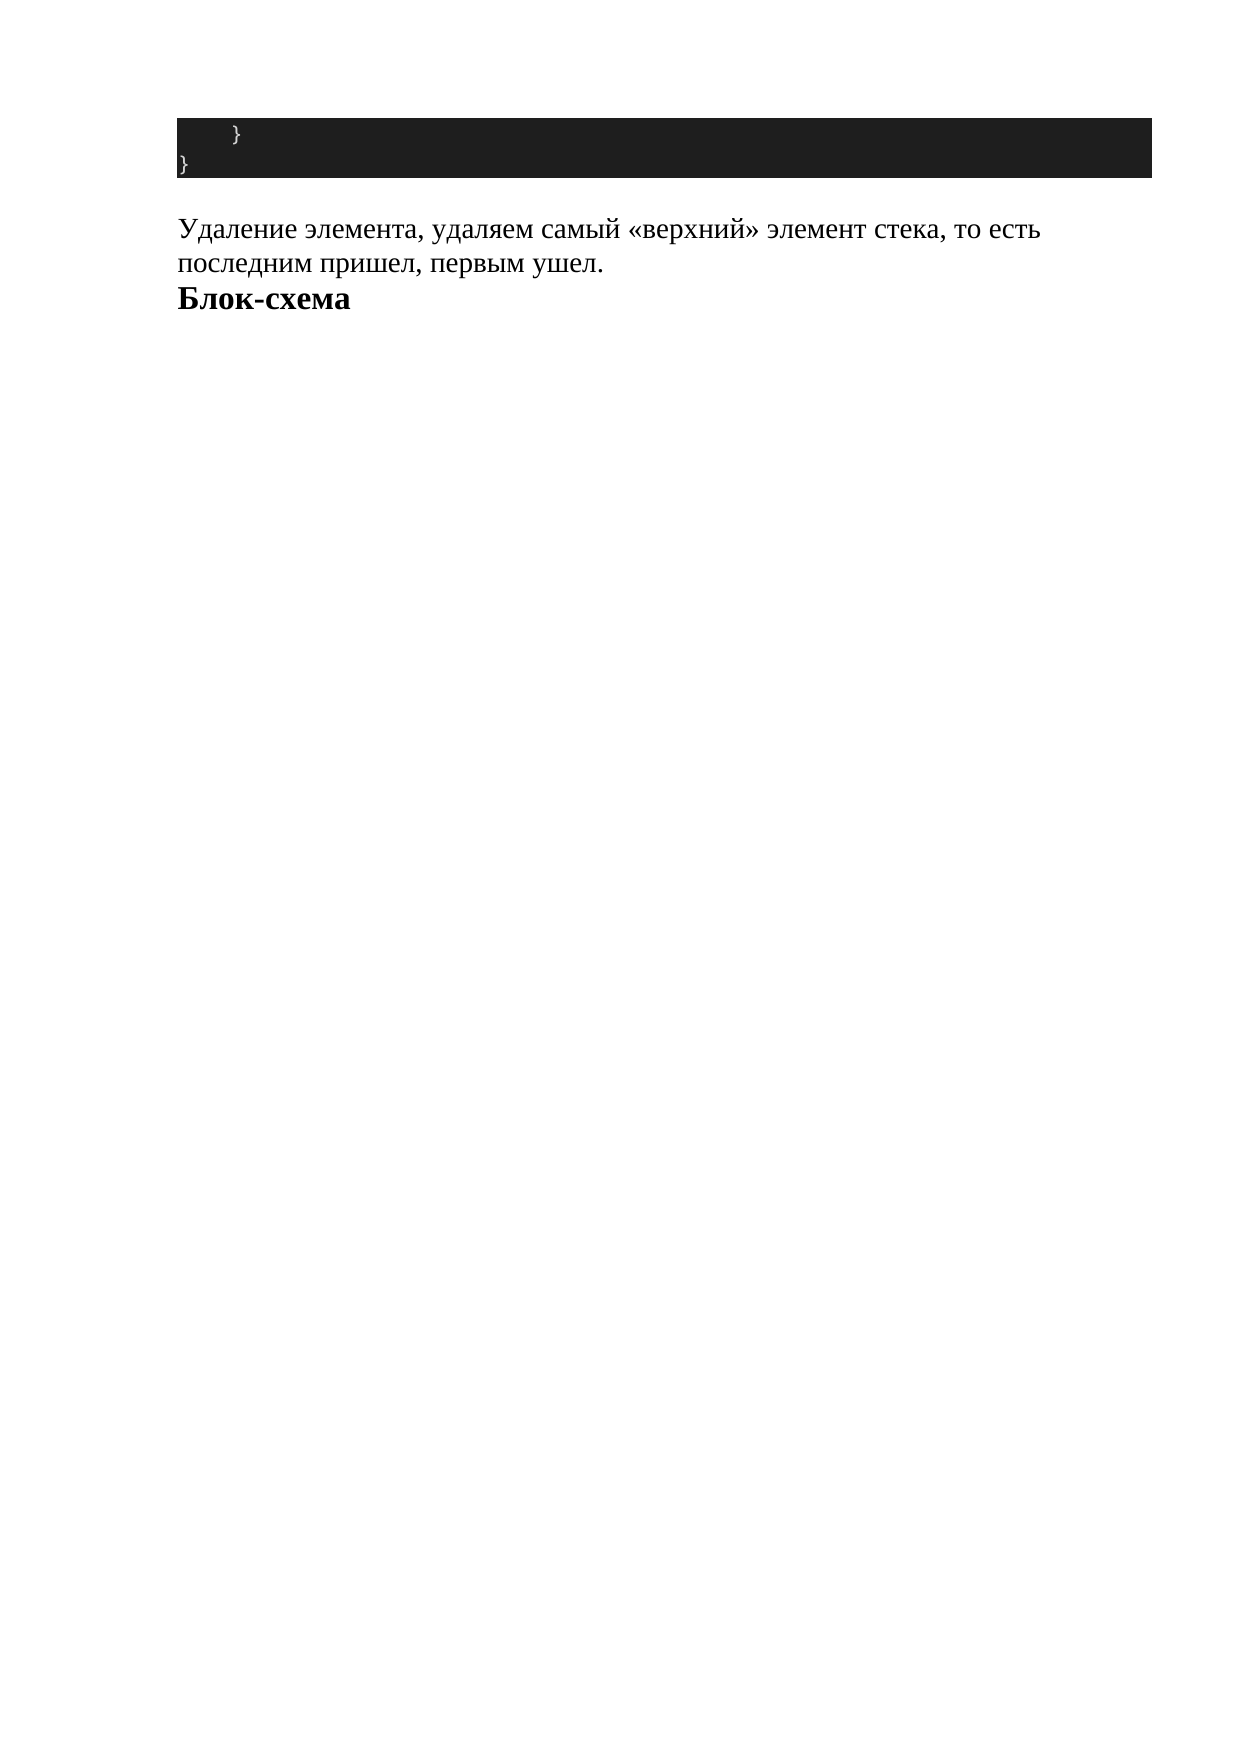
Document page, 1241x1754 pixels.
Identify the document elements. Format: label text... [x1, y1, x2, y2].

text Удаление элемента, удаляем самый «верхний» элемент стека, то есть последним пришел, первым ушел. [177, 211, 1152, 278]
text Блок-схема [177, 278, 1152, 317]
text } [177, 118, 1152, 148]
text } [177, 148, 1152, 178]
